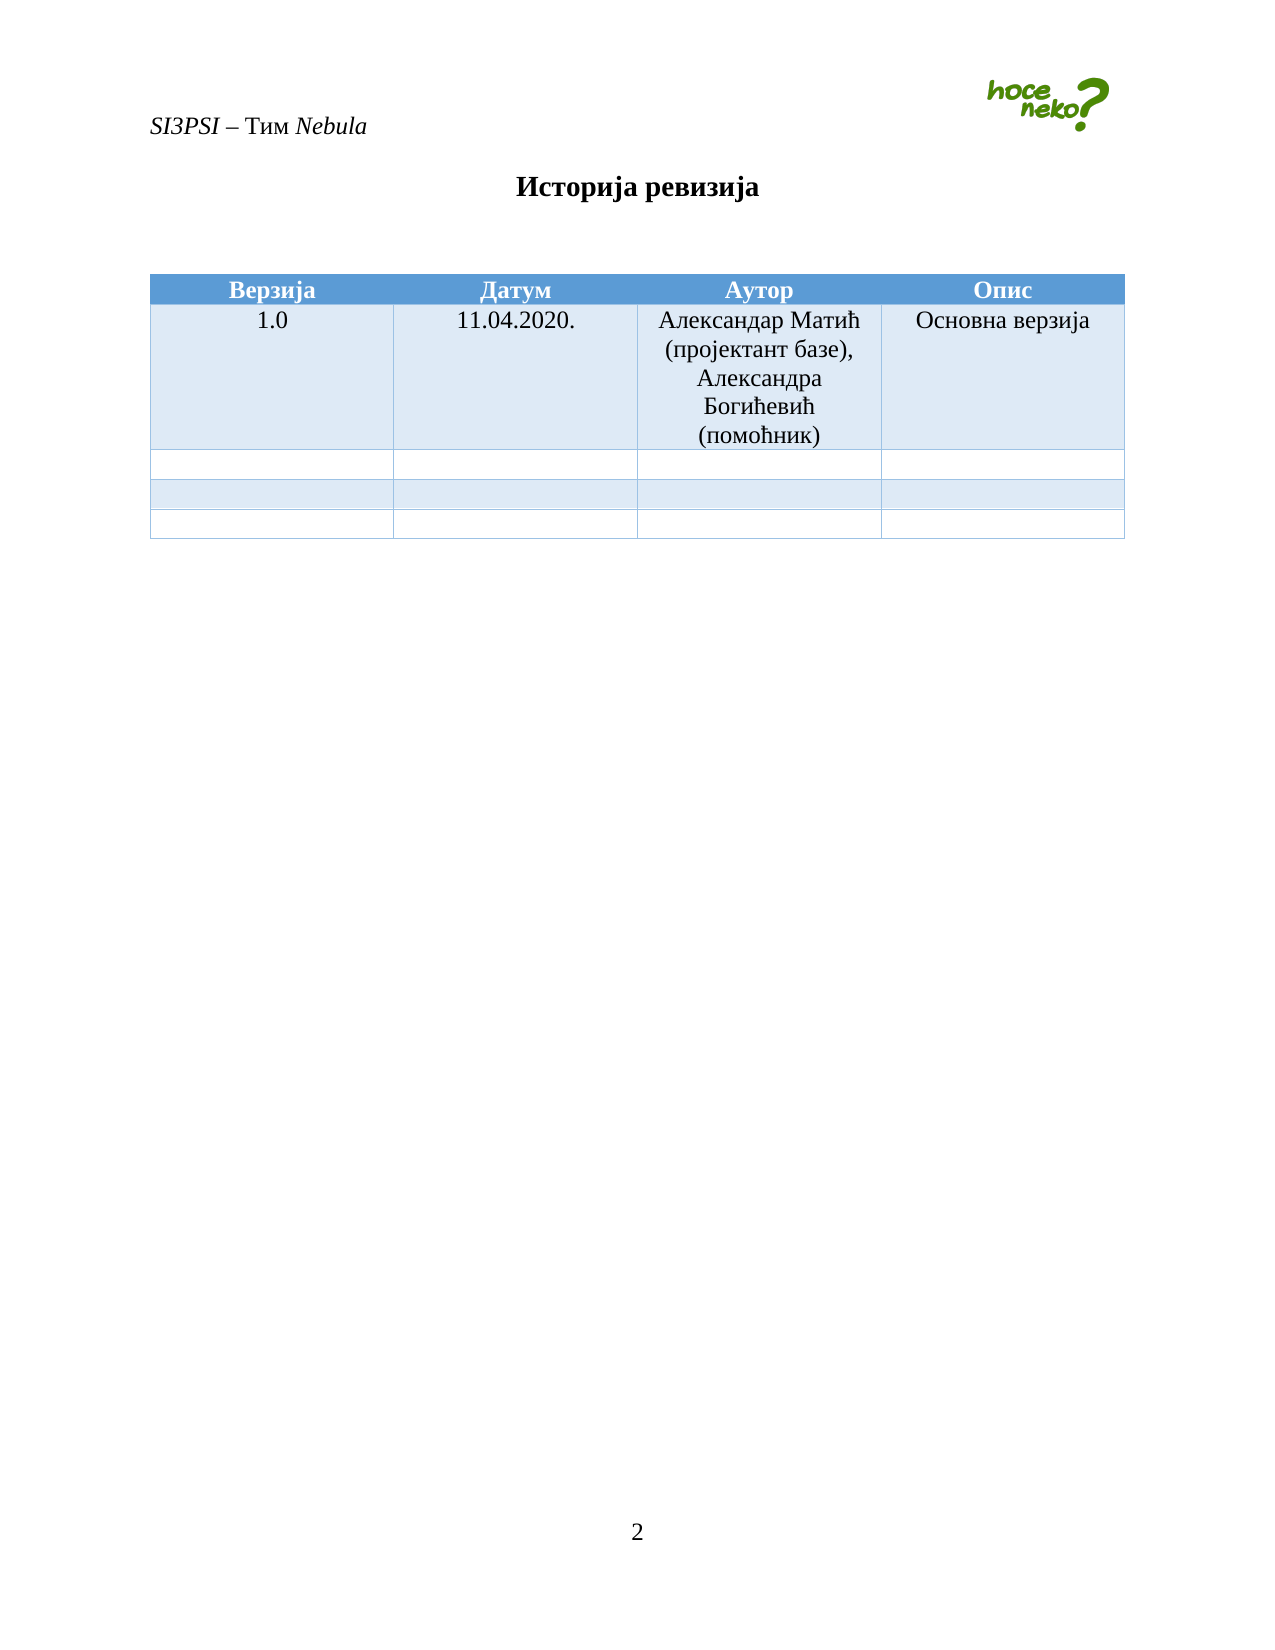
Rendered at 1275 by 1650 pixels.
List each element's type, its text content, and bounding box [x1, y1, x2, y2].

table_cell [151, 480, 393, 508]
table_cell 1.0 [151, 305, 393, 449]
table_cell [882, 480, 1124, 508]
picture [970, 75, 1125, 135]
table_cell [394, 480, 637, 508]
table_header Верзија [151, 275, 393, 304]
table_cell Александар Матић (пројектант базе), Александра Богићевић (помоћник) [638, 305, 881, 449]
table_cell Основна верзија [882, 305, 1124, 449]
table_cell [394, 450, 637, 479]
table_cell [151, 510, 393, 538]
table_cell [882, 450, 1124, 479]
table_cell [151, 450, 393, 479]
table_header Опис [882, 275, 1124, 304]
text Историја ревизија [150, 169, 1125, 202]
table_cell [638, 510, 881, 538]
table_cell [638, 450, 881, 479]
table_cell [882, 510, 1124, 538]
table_cell [394, 510, 637, 538]
table_cell 11.04.2020. [394, 305, 637, 449]
table_header Аутор [638, 275, 881, 304]
table_cell [638, 480, 881, 508]
table_header Датум [394, 275, 637, 304]
